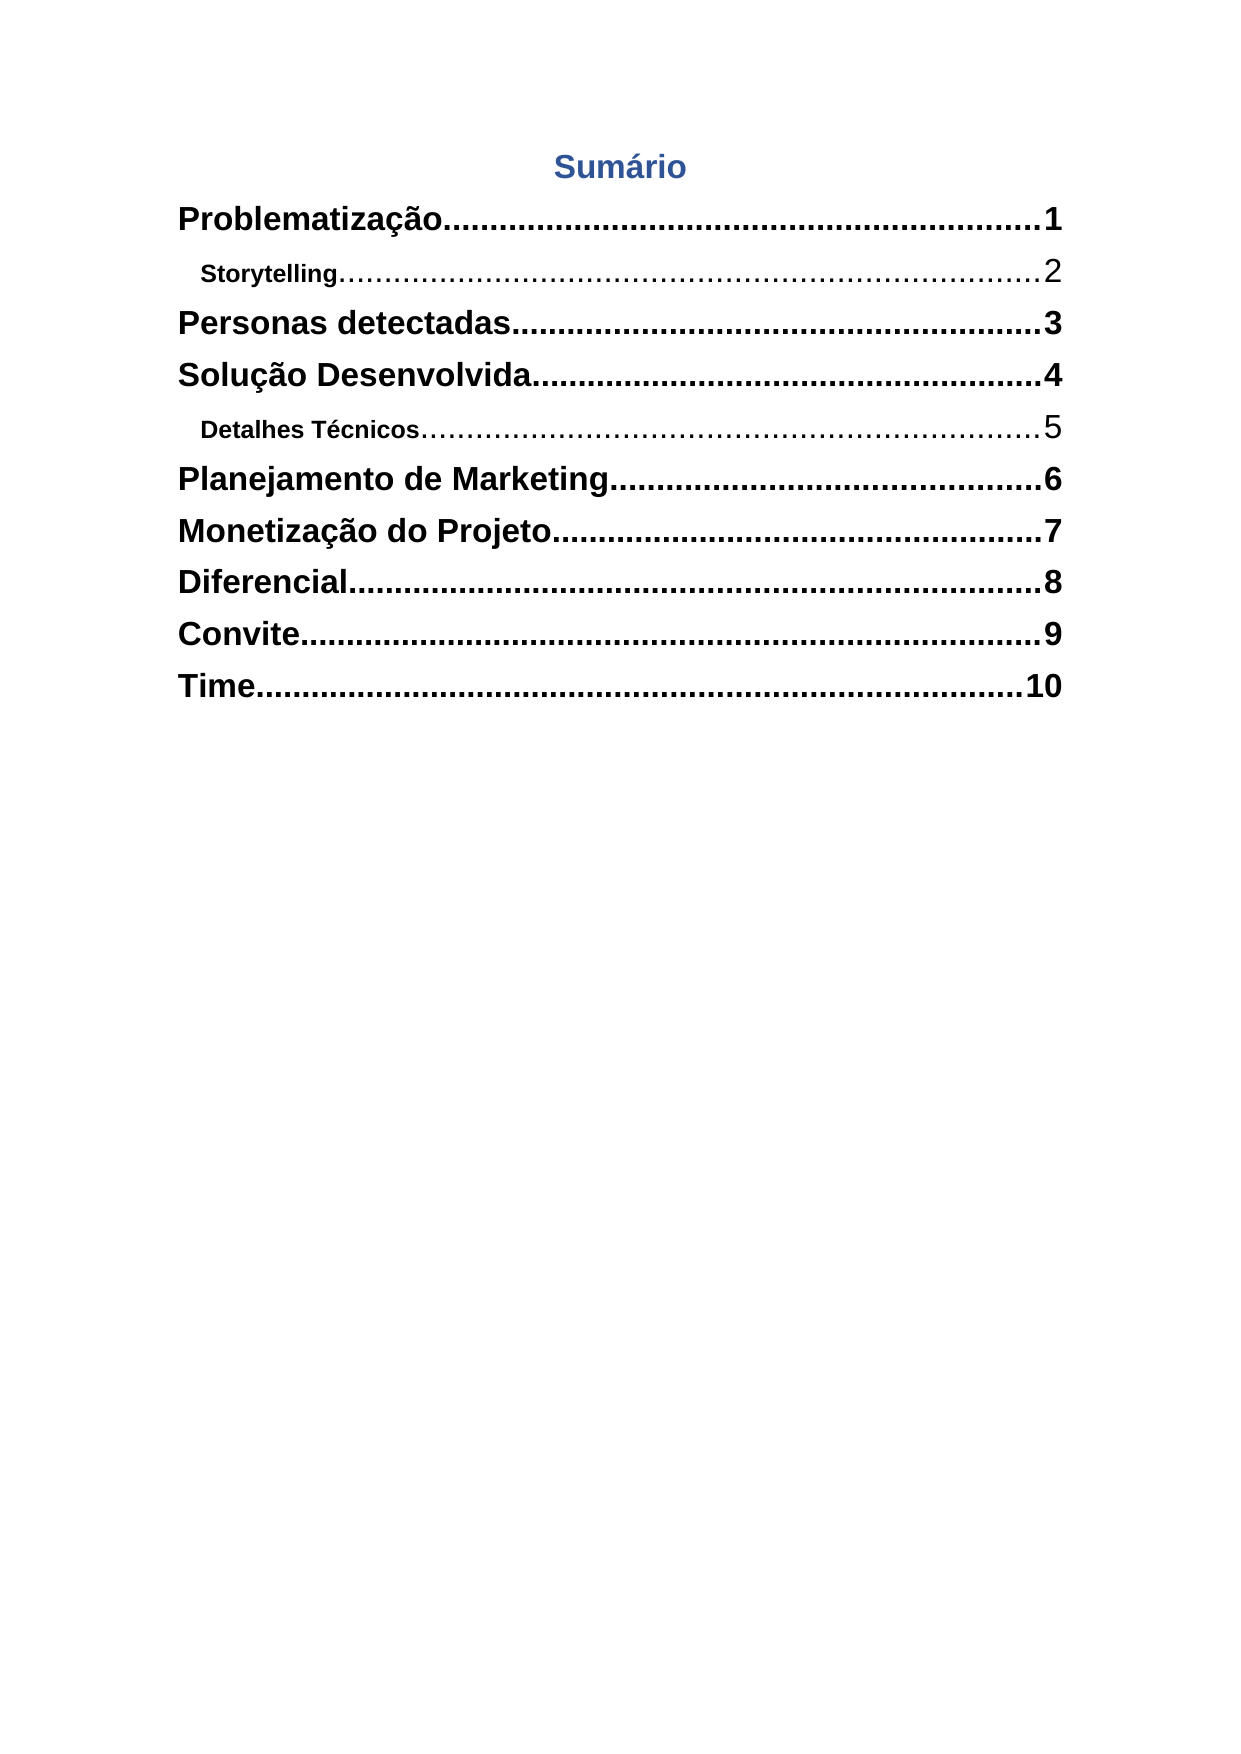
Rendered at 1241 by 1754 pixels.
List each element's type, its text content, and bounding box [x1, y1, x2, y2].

text Problematização 1 [177, 199, 1063, 238]
text Storytelling 2 [200, 251, 1063, 290]
text Detalhes Técnicos 5 [200, 407, 1063, 445]
text Sumário [177, 148, 1063, 186]
text Personas detectadas 3 [177, 303, 1063, 342]
text Convite 9 [177, 614, 1063, 653]
text Time 10 [177, 666, 1063, 705]
text Monetização do Projeto 7 [177, 511, 1063, 549]
text Diferencial 8 [177, 563, 1063, 601]
text Solução Desenvolvida 4 [177, 355, 1063, 393]
text Planejamento de Marketing 6 [177, 459, 1063, 497]
